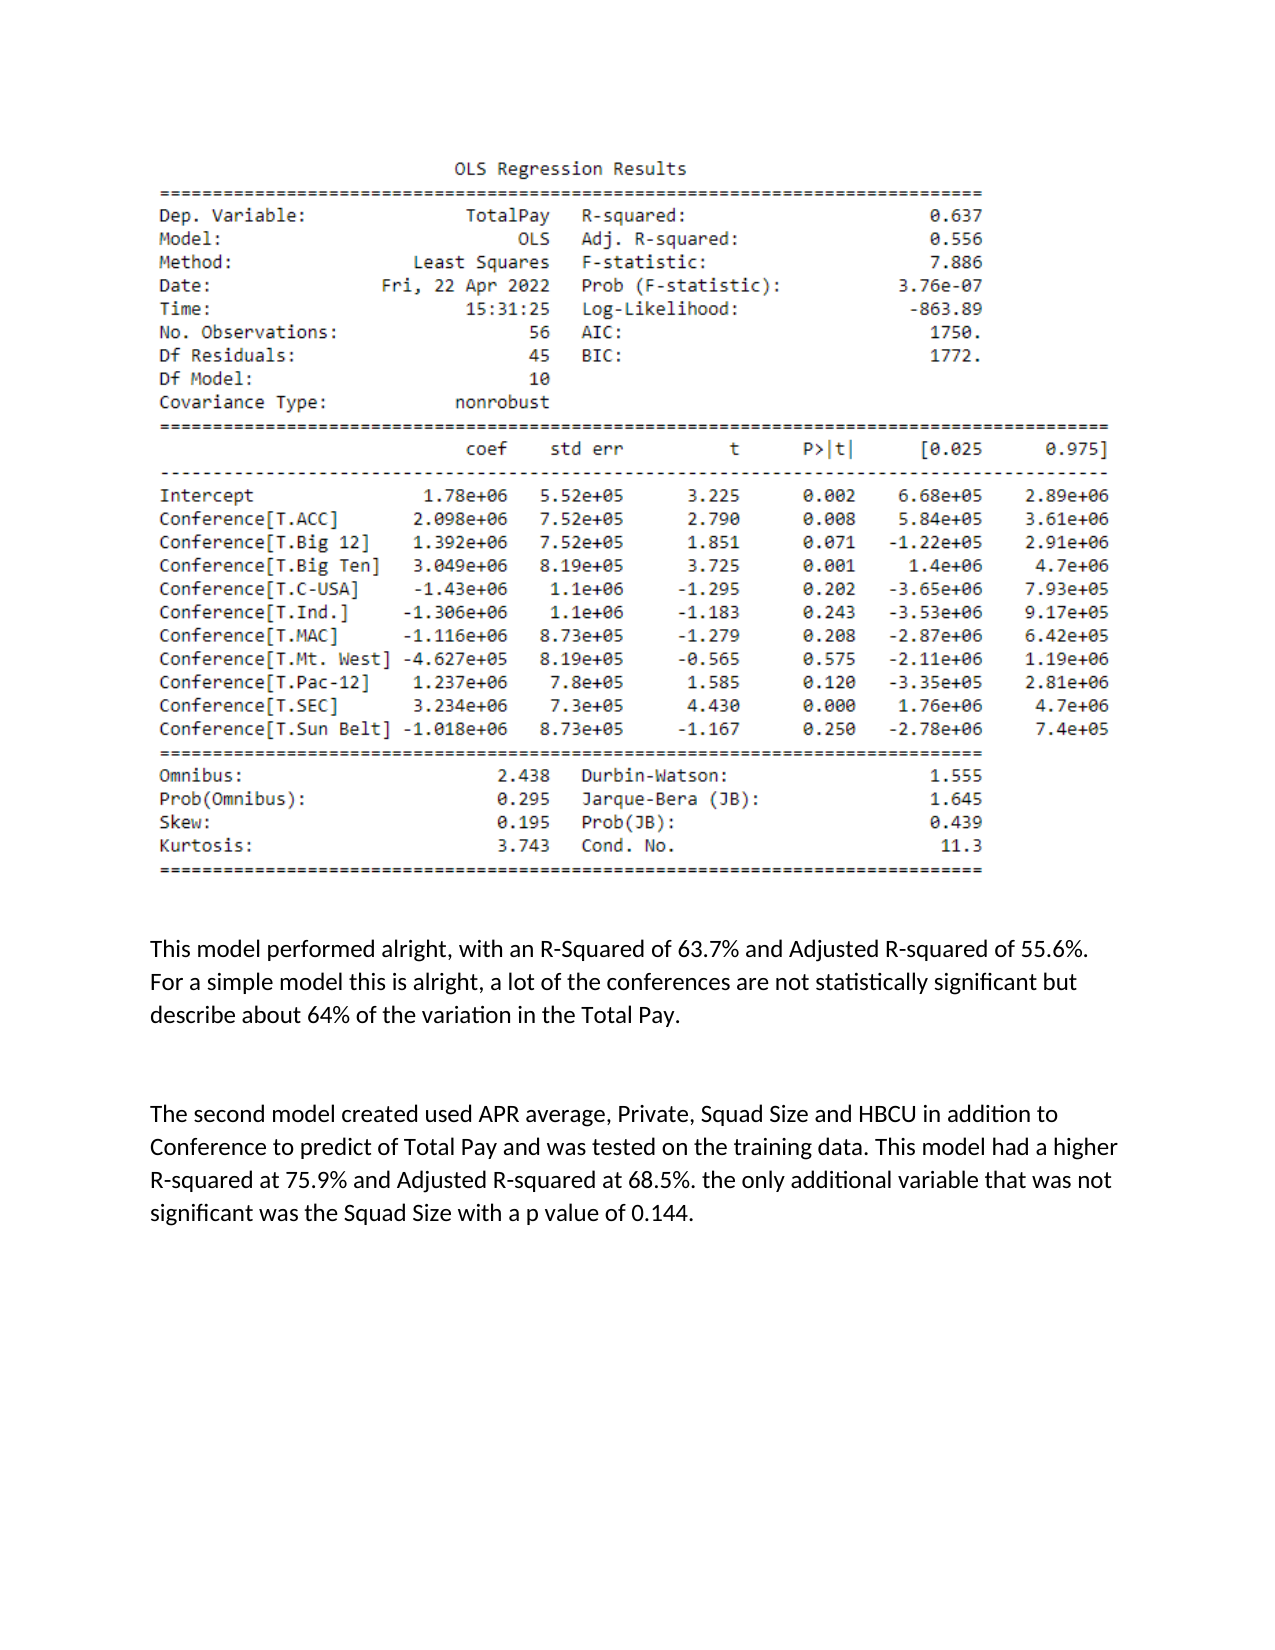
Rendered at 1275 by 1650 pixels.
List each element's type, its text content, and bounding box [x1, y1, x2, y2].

text This model performed alright, with an R-Squared of 63.7% and Adjusted R-squared of 55.6%. For a simple model this is alright, a lot of the conferences are not statistically significant but describe about 64% of the variation in the Total Pay. [150, 933, 1125, 1029]
picture [150, 150, 1125, 882]
text The second model created used APR average, Private, Squad Size and HBCU in addition to Conference to predict of Total Pay and was tested on the training data. This model had a higher R-squared at 75.9% and Adjusted R-squared at 68.5%. the only additional variable that was not significant was the Squad Size with a p value of 0.144. [150, 1098, 1125, 1227]
